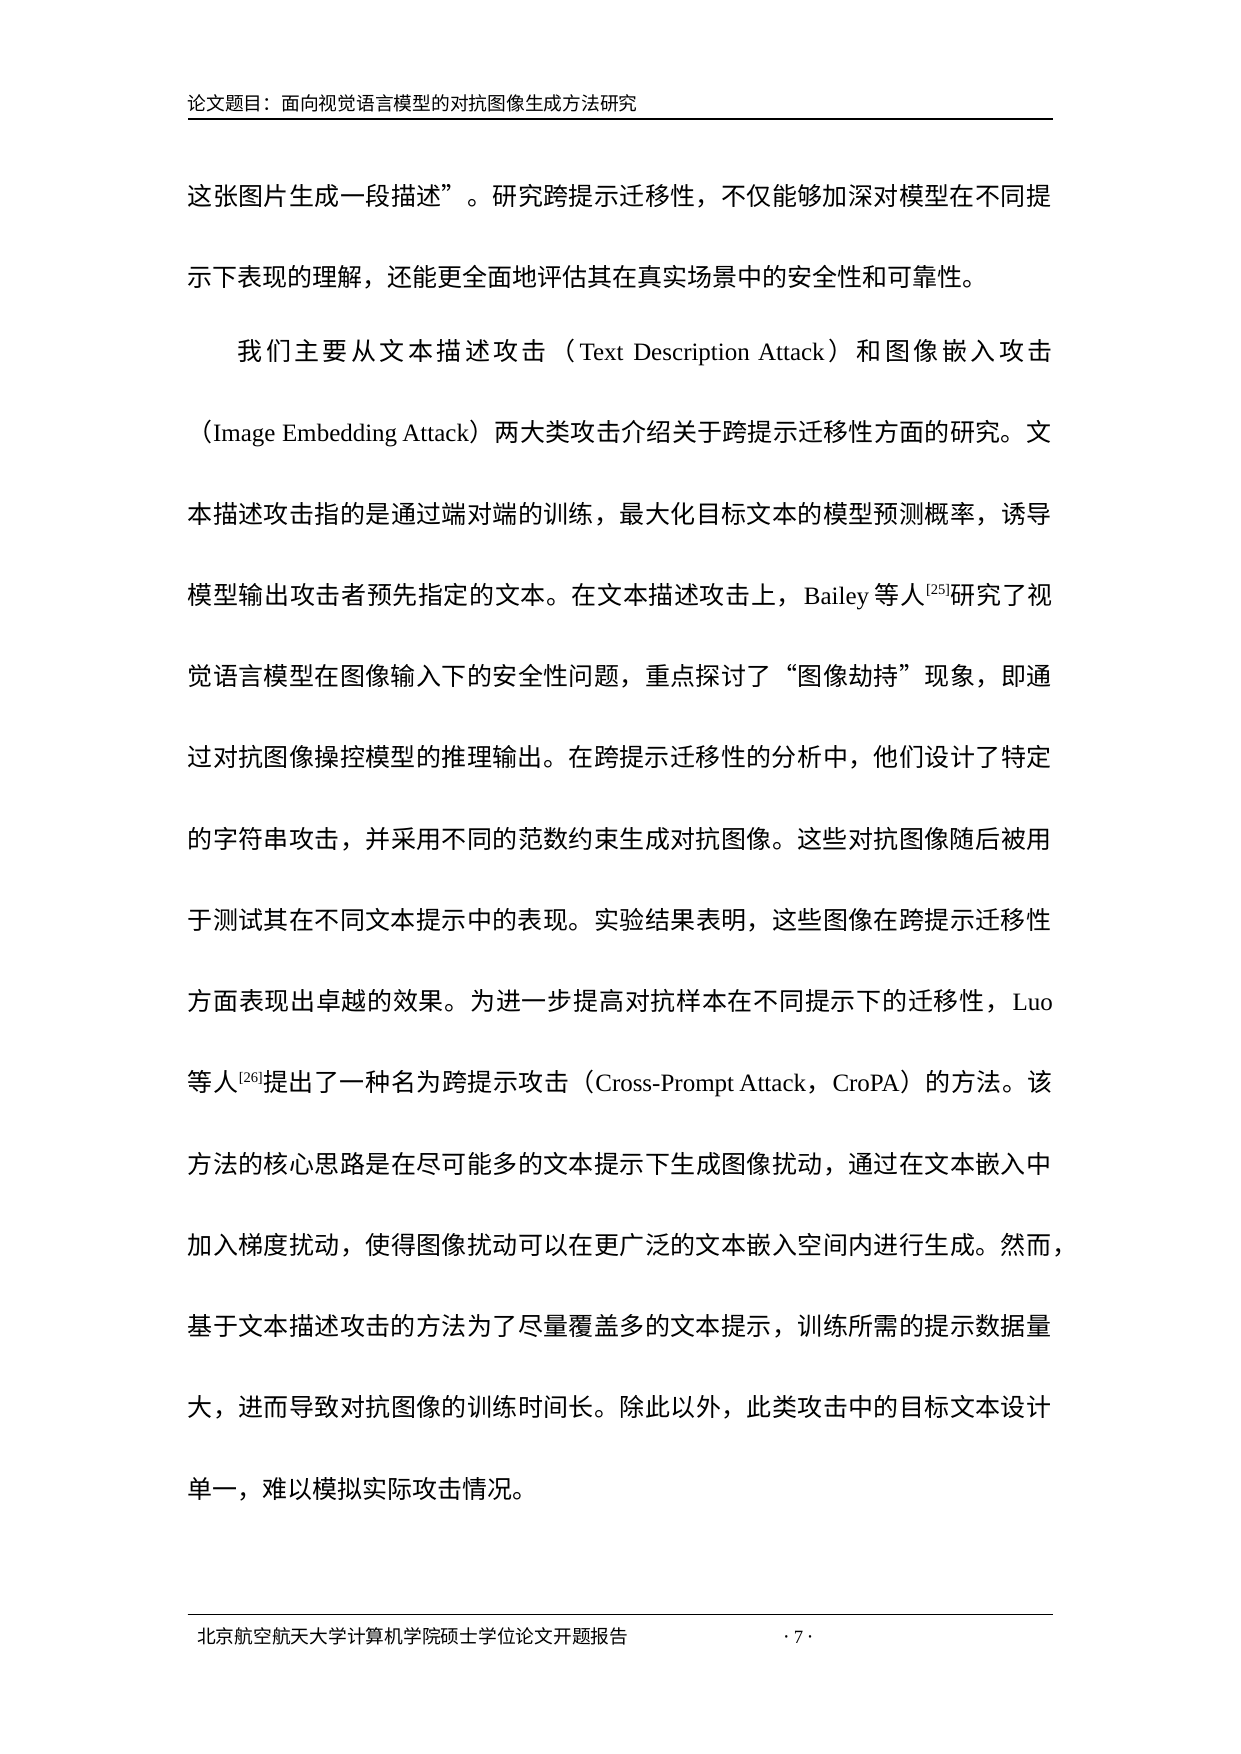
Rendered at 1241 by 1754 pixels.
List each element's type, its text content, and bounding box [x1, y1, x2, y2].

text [187, 162, 1053, 308]
text 我们主要从文本描述攻击（Text Description Attack）和图像嵌入攻击（Image Embedding Attack）两大类攻击介绍关于跨提示迁移性方面的研究。文本描述攻击指的是通过端对端的训练，最大化目标文本的模型预测概率，诱导模型输出攻击者预先指定的文本。在文本描述攻击上，Bailey等人[25]研究了视觉语言模型在图像输入下的安全性问题，重点探讨了“图像劫持”现象，即通过对抗图像操控模型的推理输出。在跨提示迁移性的分析中，他们设计了特定的字符串攻击，并采用不同的范数约束生成对抗图像。这些对抗图像随后被用于测试其在不同文本提示中的表现。实验结果表明，这些图像在跨提示迁移性方面表现出卓越的效果。为进一步提高对抗样本在不同提示下的迁移性，Luo等人[26]提出了一种名为跨提示攻击（Cross-Prompt Attack，CroPA）的方法。该方法的核心思路是在尽可能多的文本提示下生成图像扰动，通过在文本嵌入中加入梯度扰动，使得图像扰动可以在更广泛的文本嵌入空间内进行生成。然而，基于文本描述攻击的方法为了尽量覆盖多的文本提示，训练所需的提示数据量大，进而导致对抗图像的训练时间长。除此以外，此类攻击中的目标文本设计单一，难以模拟实际攻击情况。 [187, 317, 1053, 1520]
